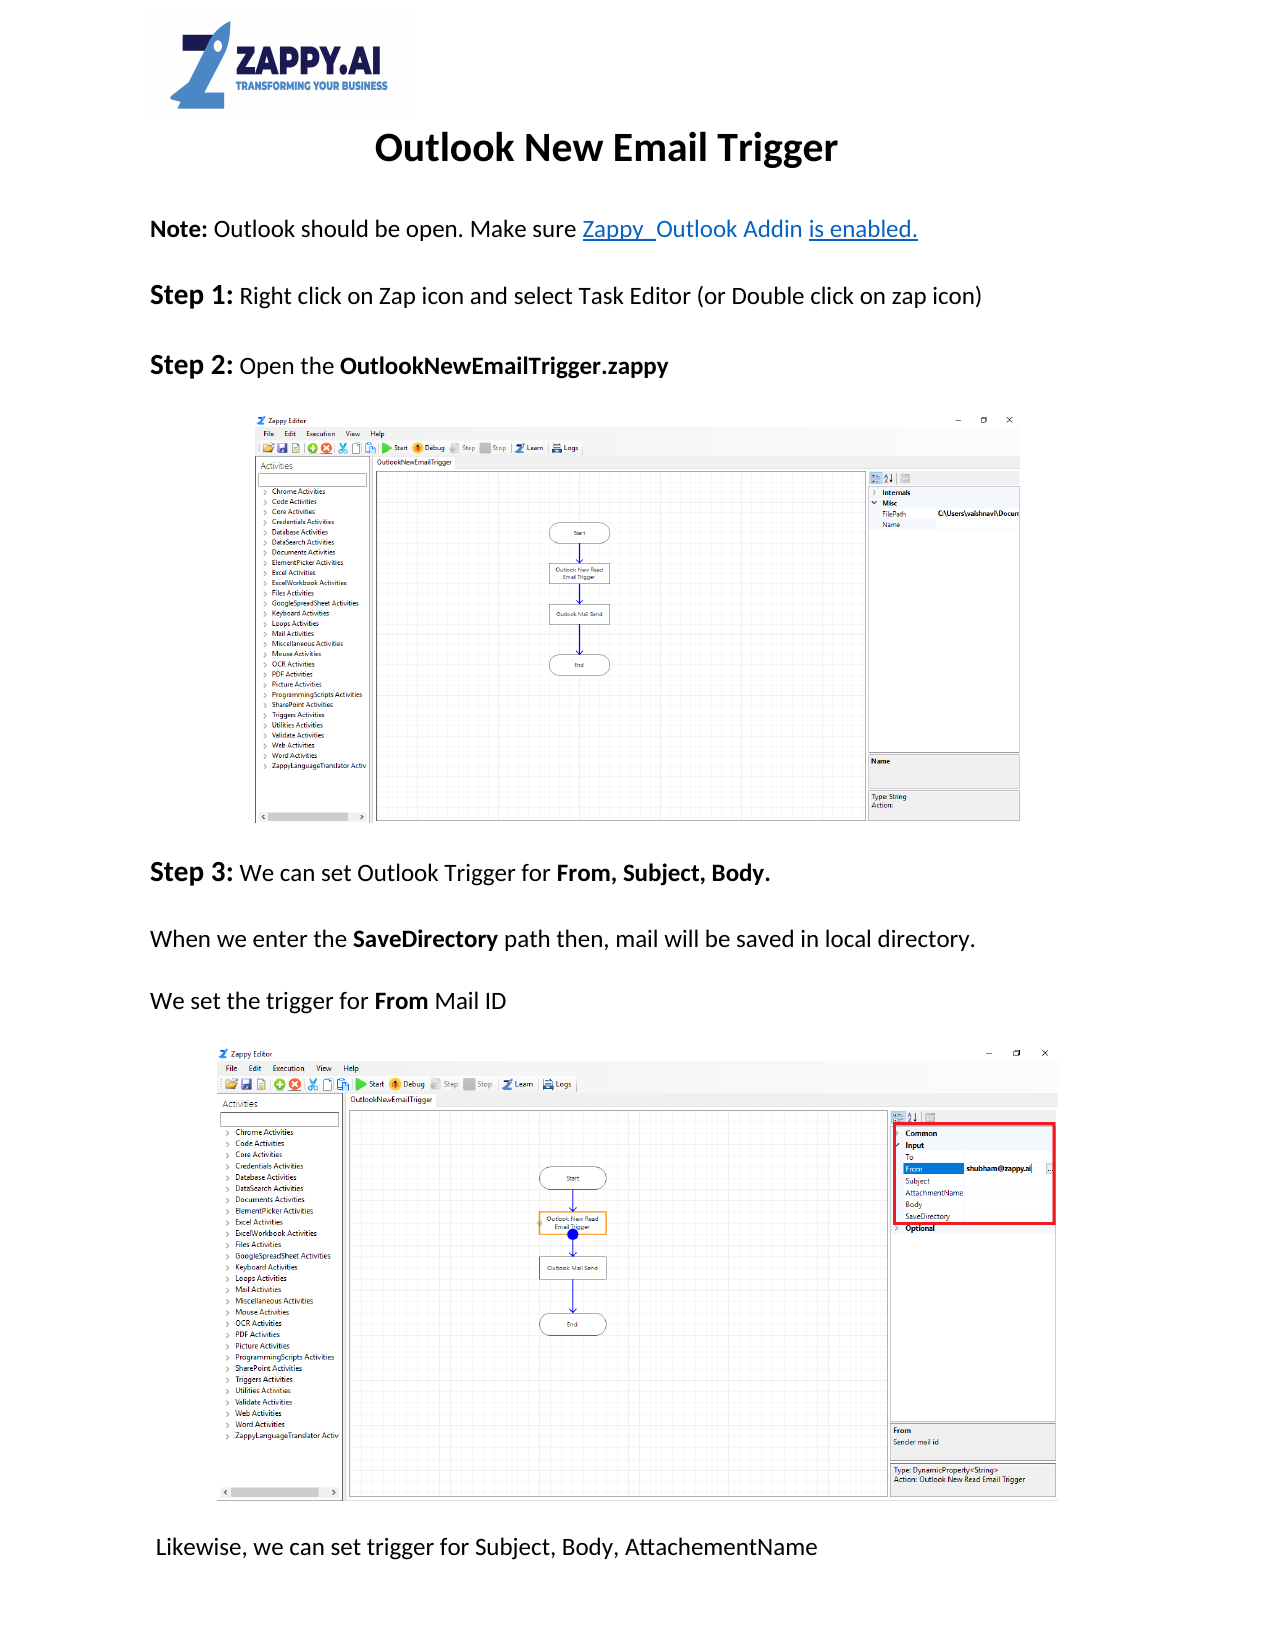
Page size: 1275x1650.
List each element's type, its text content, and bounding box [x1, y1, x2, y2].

text Note: Outlook should be open. Make sure Zappy_Outlook Addin is enabled. [150, 213, 1125, 244]
picture [150, 9, 414, 121]
text When we enter the SaveDirectory path then, mail will be saved in local directory. [150, 923, 1125, 953]
text We set the trigger for From Mail ID [150, 985, 1125, 1016]
text Step 2: Open the OutlookNewEmailTrigger.zappy [150, 346, 1125, 382]
text Step 3: We can set Outlook Trigger for From, Subject, Body. [150, 853, 1125, 888]
picture [255, 416, 1020, 823]
picture [217, 1047, 1058, 1501]
text Step 1: Right click on Zap icon and select Task Editor (or Double click on zap icon) [150, 276, 1125, 311]
text Likewise, we can set trigger for Subject, Body, AttachementName [150, 1531, 1125, 1562]
